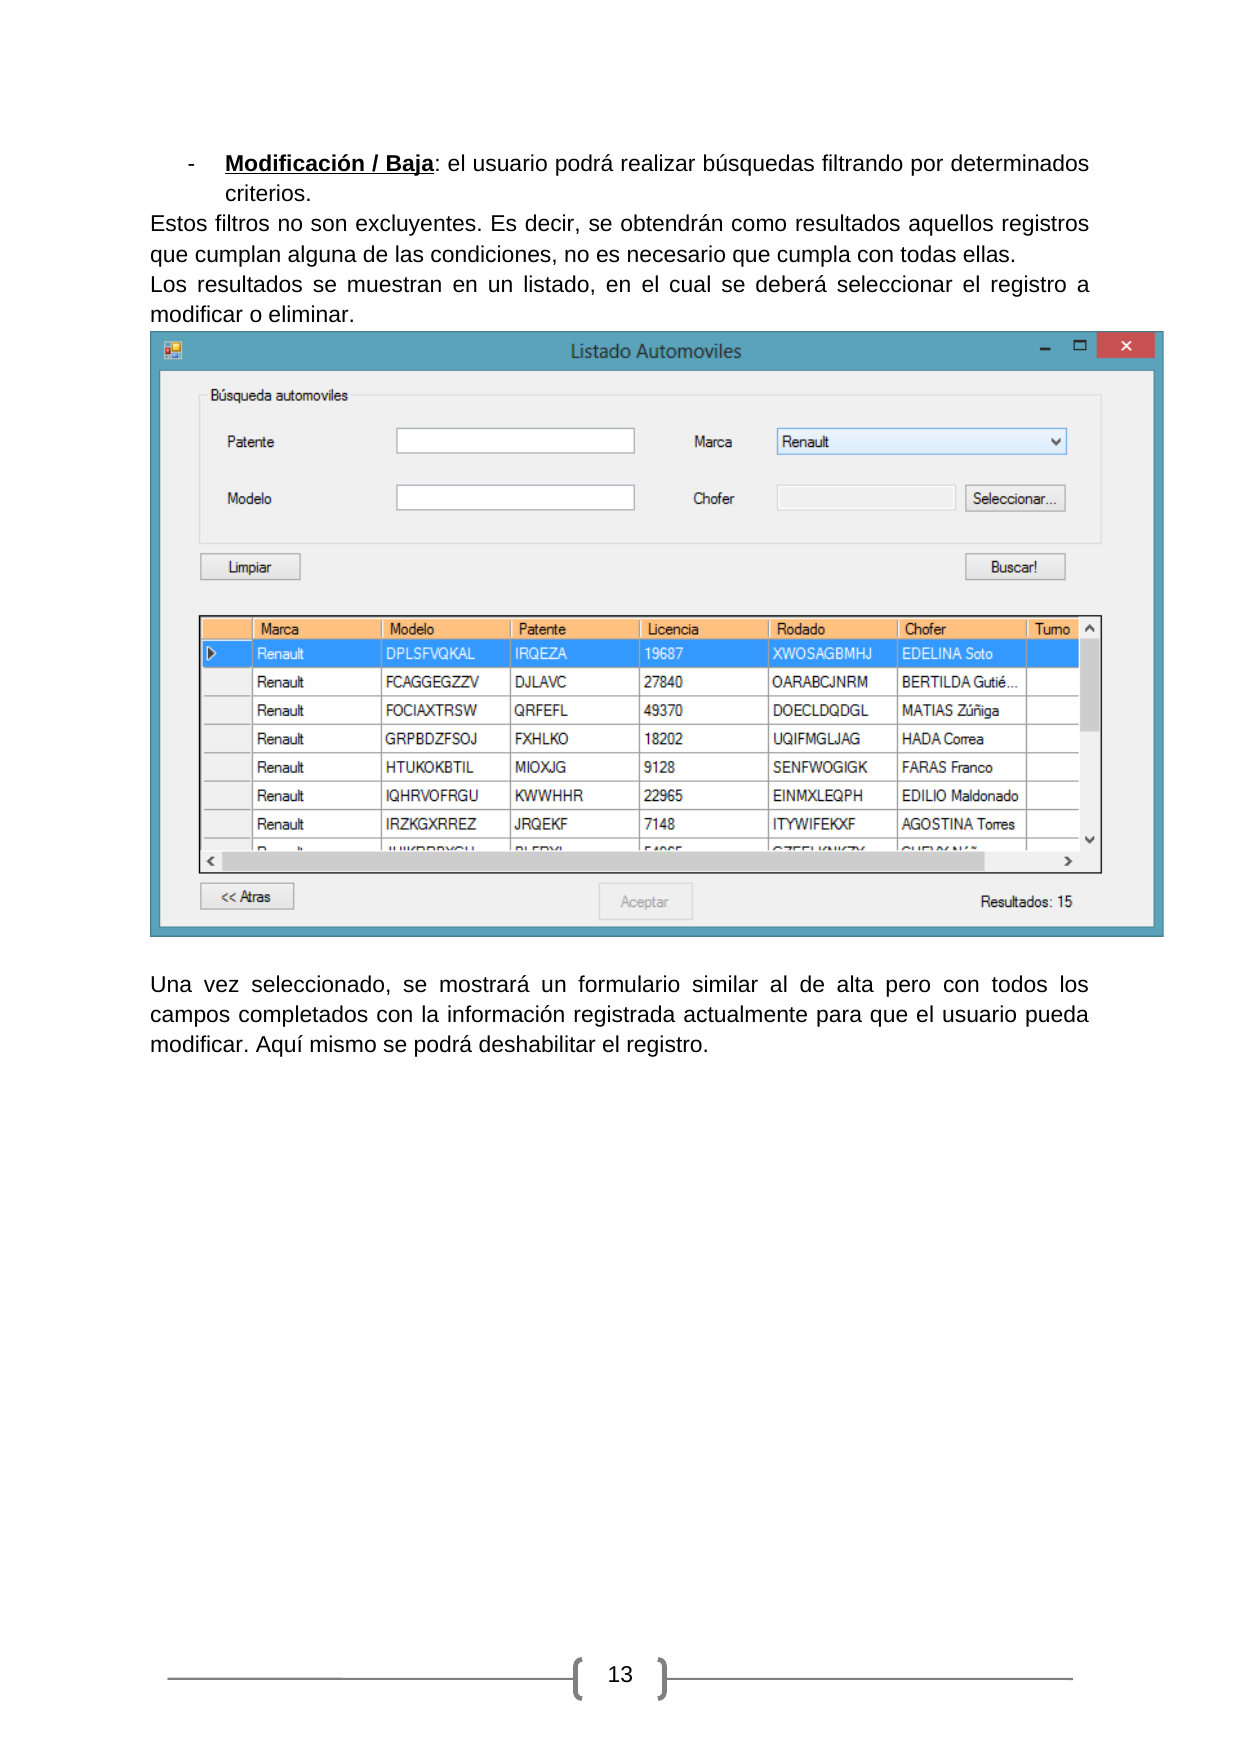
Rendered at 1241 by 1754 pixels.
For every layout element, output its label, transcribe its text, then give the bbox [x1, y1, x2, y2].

list Modificación / Baja: el usuario podrá realizar búsquedas filtrando por determinados criterios. [187, 150, 1090, 207]
text Los resultados se muestran en un listado, en el cual se deberá seleccionar el registro a modificar o eliminar. [150, 271, 1090, 327]
text Una vez seleccionado, se mostrará un formulario similar al de alta pero con todos los campos completados con la información registrada actualmente para que el usuario pueda modificar. Aquí mismo se podrá deshabilitar el registro. [150, 971, 1090, 1058]
picture [150, 331, 1164, 937]
text Estos filtros no son excluyentes. Es decir, se obtendrán como resultados aquellos registros que cumplan alguna de las condiciones, no es necesario que cumpla con todas ellas. [150, 210, 1090, 267]
